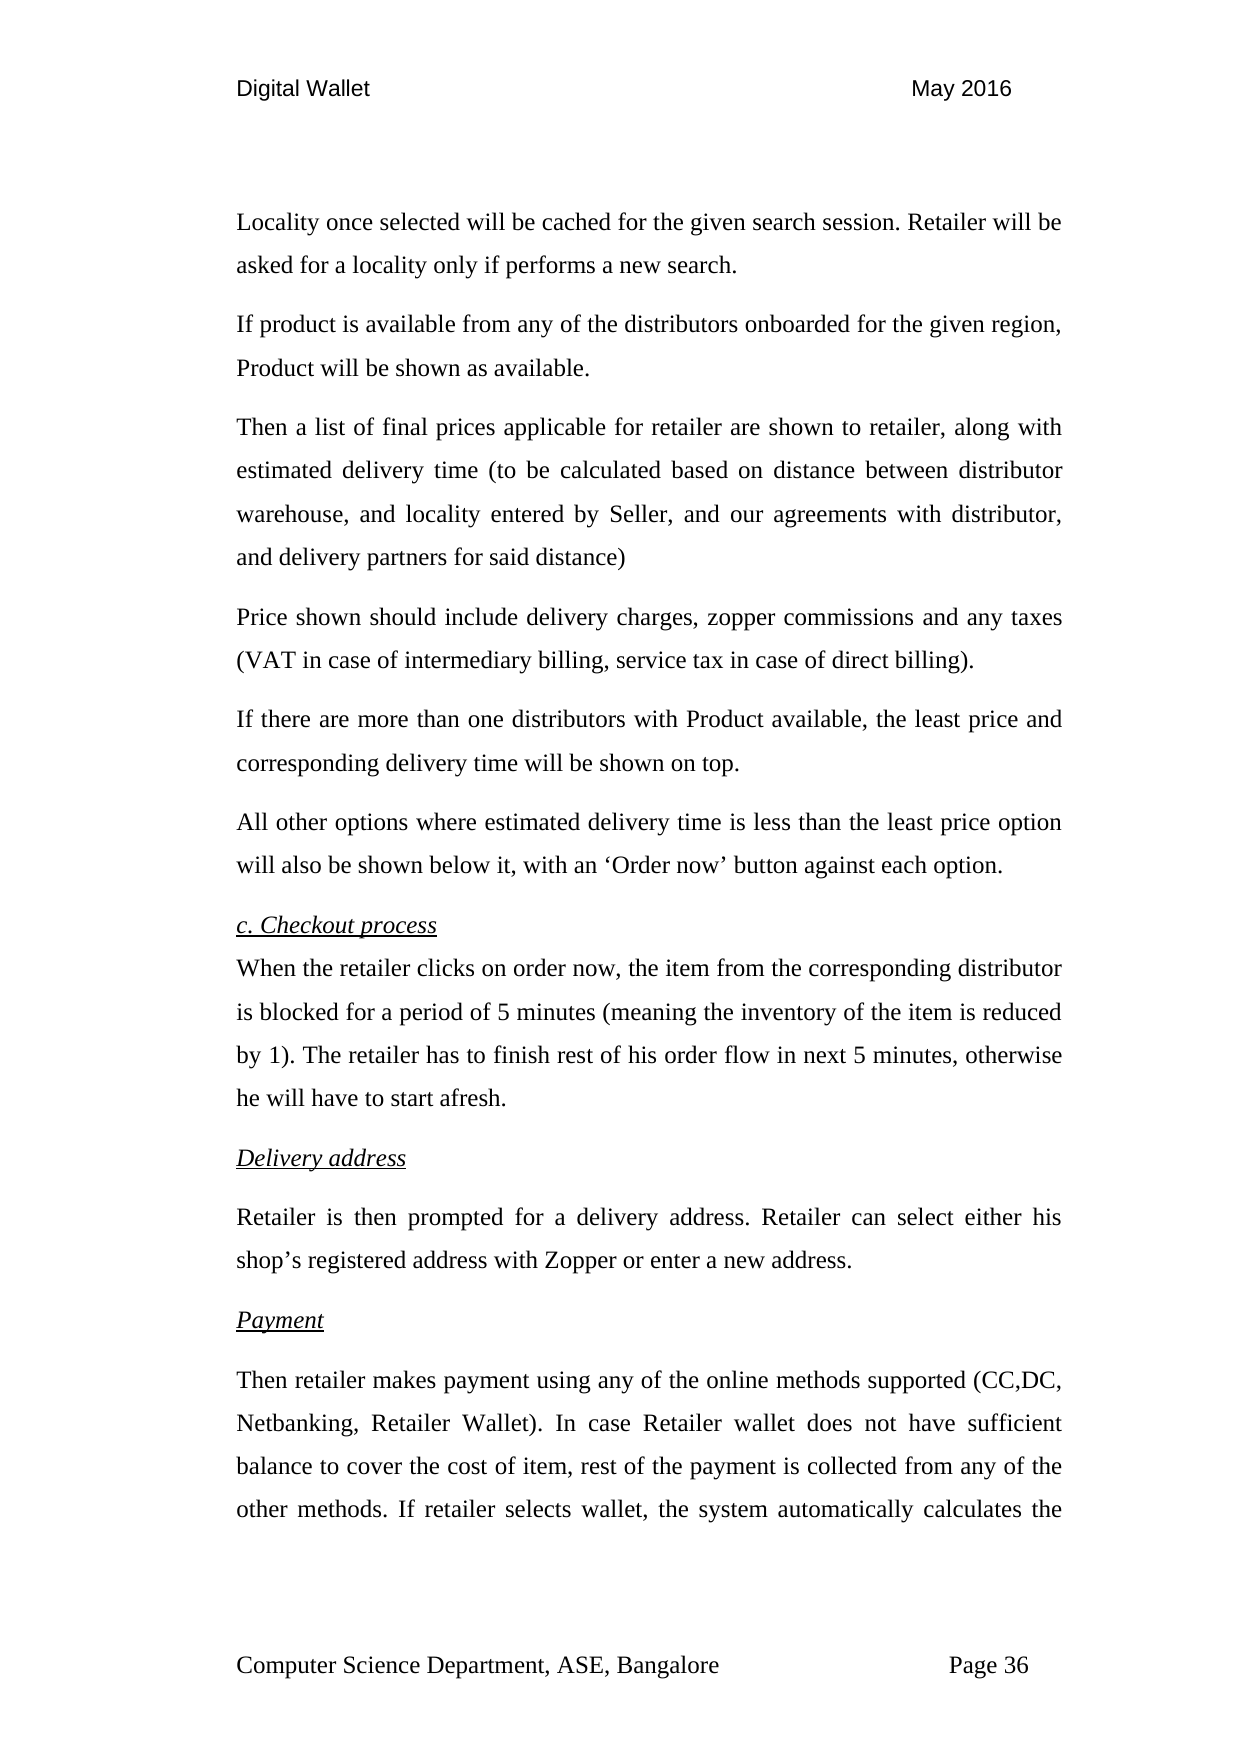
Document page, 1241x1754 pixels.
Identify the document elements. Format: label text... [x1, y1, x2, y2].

text All other options where estimated delivery time is less than the least price option will also be shown below it, with an ‘Order now’ button against each option. [236, 807, 1063, 879]
text Retailer is then prompted for a delivery address. Retailer can select either his shop’s registered address with Zopper or enter a new address. [236, 1202, 1063, 1274]
text When the retailer clicks on order now, the item from the corresponding distributor is blocked for a period of 5 minutes (meaning the inventory of the item is reduced by 1). The retailer has to finish rest of his order flow in next 5 minutes, otherwise he will have to start afresh. [236, 953, 1063, 1112]
text Price shown should include delivery charges, zopper commissions and any taxes (VAT in case of intermediary billing, service tax in case of direct billing). [236, 602, 1063, 673]
text Delivery address [236, 1143, 1063, 1171]
subtitle c. Checkout process [236, 910, 1063, 939]
text Locality once selected will be cached for the given search session. Retailer will be asked for a locality only if performs a new search. [236, 207, 1063, 278]
text Then a list of final prices applicable for retailer are shown to retailer, along with estimated delivery time (to be calculated based on distance between distributor warehouse, and locality entered by Seller, and our agreements with distributor, and delivery partners for said distance) [236, 412, 1063, 571]
text If there are more than one distributors with Product available, the least price and corresponding delivery time will be shown on top. [236, 704, 1063, 776]
text Payment [236, 1305, 1063, 1334]
text If product is available from any of the distributors onboarded for the given region, Product will be shown as available. [236, 309, 1063, 381]
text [236, 1365, 1063, 1523]
